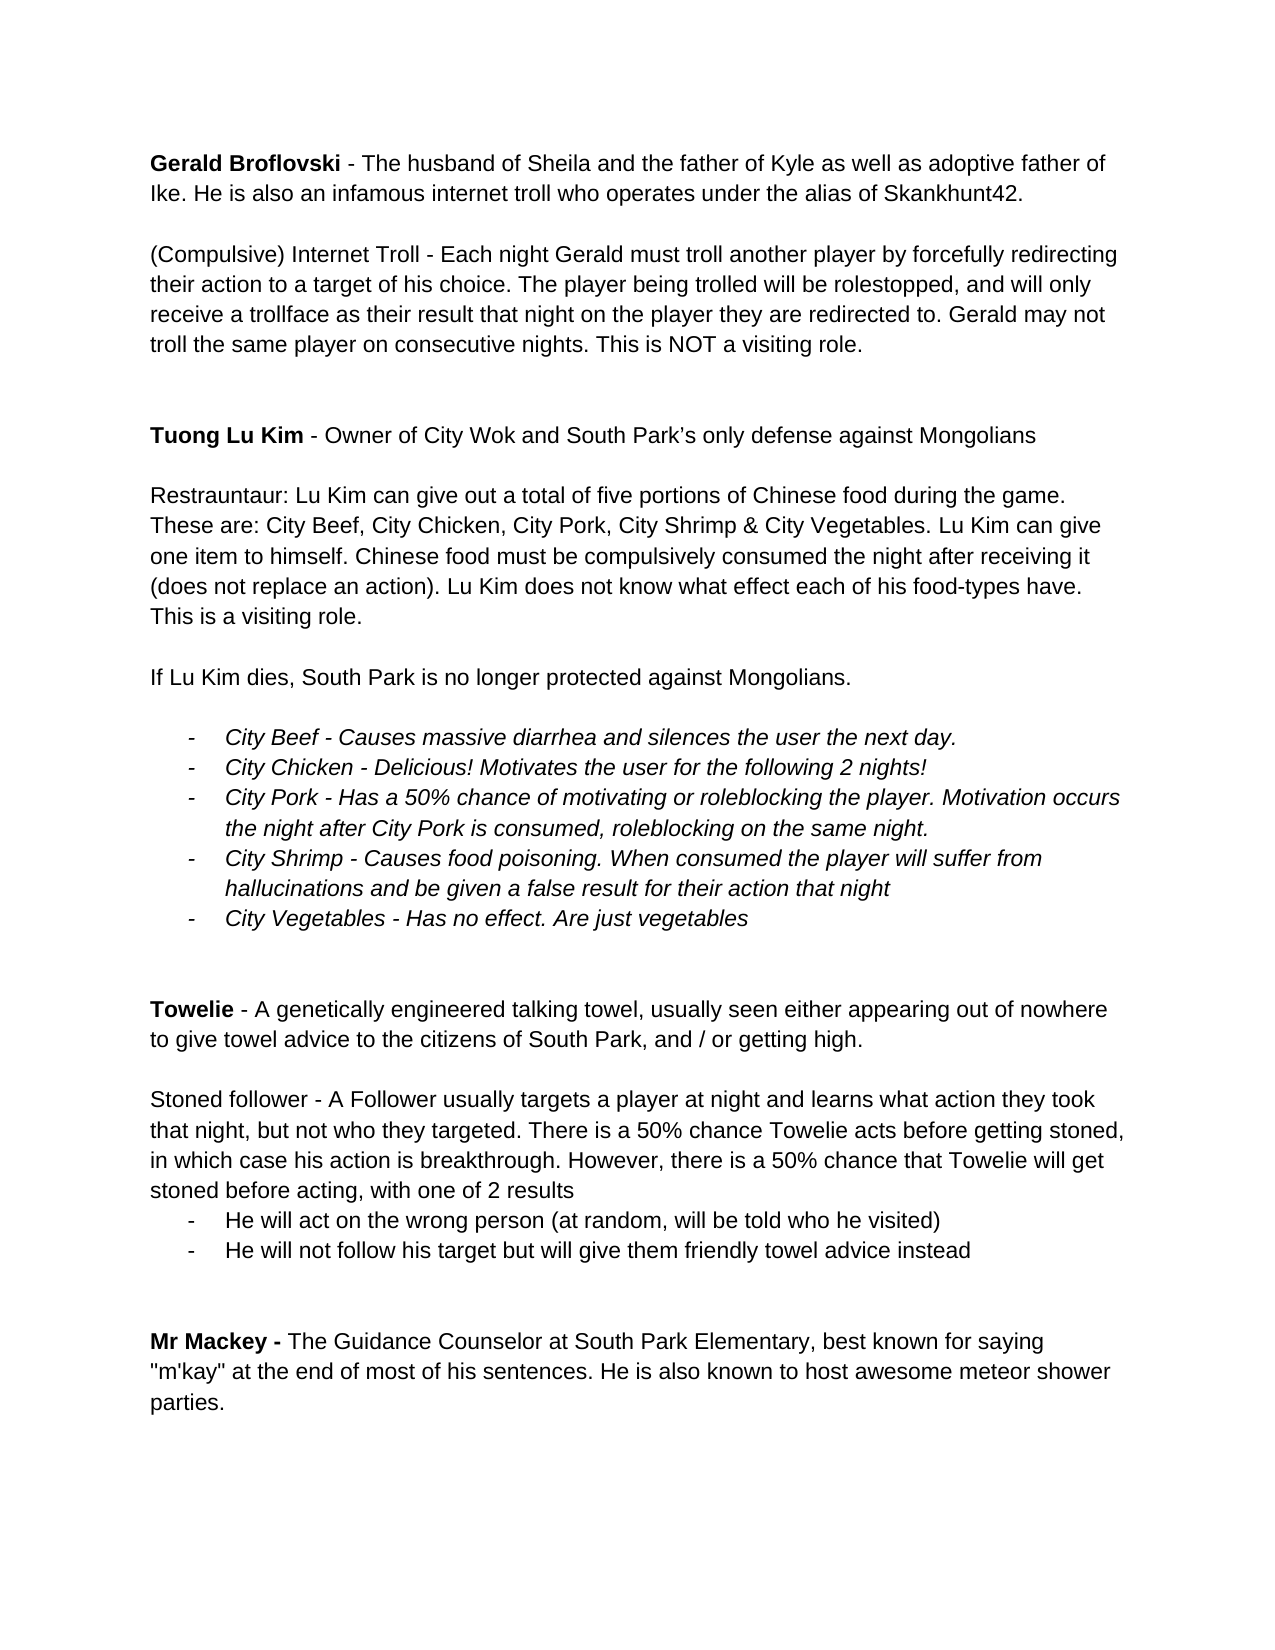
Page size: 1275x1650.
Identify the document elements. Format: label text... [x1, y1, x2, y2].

text Tuong Lu Kim - Owner of City Wok and South Park’s only defense against Mongolians [150, 422, 1125, 448]
text Stoned follower - A Follower usually targets a player at night and learns what action they took that night, but not who they targeted. There is a 50% chance Towelie acts before getting stoned, in which case his action is breakthrough. However, there is a 50% chance that Towelie will get stoned before acting, with one of 2 results [150, 1086, 1125, 1203]
text (Compulsive) Internet Troll - Each night Gerald must troll another player by forcefully redirecting their action to a target of his choice. The player being trolled will be rolestopped, and will only receive a trollface as their result that night on the player they are redirected to. Gerald may not troll the same player on consecutive nights. This is NOT a visiting role. [150, 241, 1125, 358]
text Gerald Broflovski - The husband of Sheila and the father of Kyle as well as adoptive father of Ike. He is also an infamous internet troll who operates under the alias of Skankhunt42. [150, 150, 1125, 207]
list City Shrimp - Causes food poisoning. When consumed the player will suffer from hallucinations and be given a false result for their action that night [187, 845, 1125, 901]
text If Lu Kim dies, South Park is no longer protected against Mongolians. [150, 663, 1125, 690]
list He will act on the wrong person (at random, will be told who he visited) [187, 1207, 1125, 1234]
list City Chicken - Delicious! Motivates the user for the following 2 nights! [187, 754, 1125, 781]
list City Vegetables - Has no effect. Are just vegetables [187, 905, 1125, 932]
list City Pork - Has a 50% chance of motivating or roleblocking the player. Motivation occurs the night after City Pork is consumed, roleblocking on the same night. [187, 784, 1125, 841]
text Towelie - A genetically engineered talking towel, usually seen either appearing out of nowhere to give towel advice to the citizens of South Park, and / or getting high. [150, 996, 1125, 1052]
text Mr Mackey - The Guidance Counselor at South Park Elementary, best known for saying "m'kay" at the end of most of his sentences. He is also known to host awesome meteor shower parties. [150, 1328, 1125, 1415]
list City Beef - Causes massive diarrhea and silences the user the next day. [187, 724, 1125, 750]
text Restrauntaur: Lu Kim can give out a total of five portions of Chinese food during the game. These are: City Beef, City Chicken, City Pork, City Shrimp & City Vegetables. Lu Kim can give one item to himself. Chinese food must be compulsively consumed the night after receiving it (does not replace an action). Lu Kim does not know what effect each of his food-types have. This is a visiting role. [150, 482, 1125, 629]
list He will not follow his target but will give them friendly towel advice instead [187, 1237, 1125, 1264]
